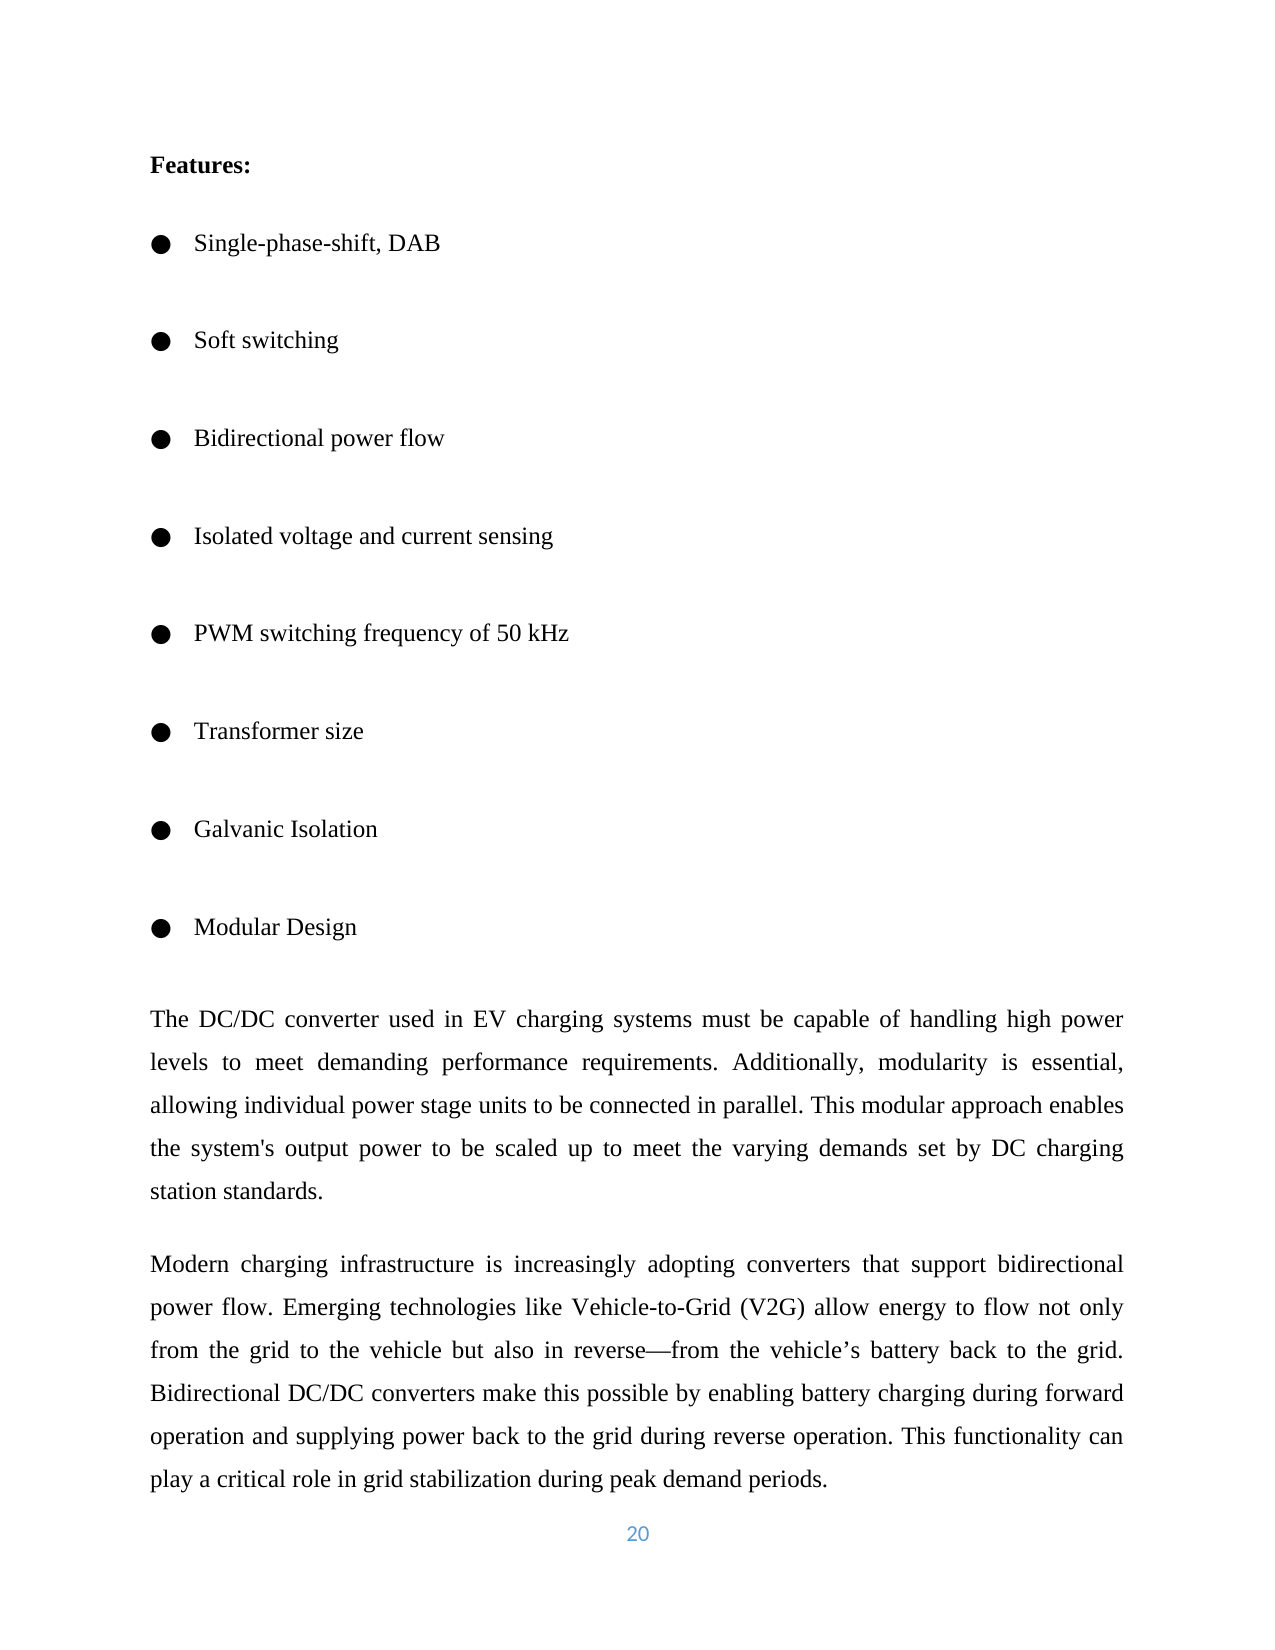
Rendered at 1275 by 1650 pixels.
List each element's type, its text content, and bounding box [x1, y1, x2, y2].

list Isolated voltage and current sensing [150, 507, 1125, 558]
text Modern charging infrastructure is increasingly adopting converters that support bidirectional power flow. Emerging technologies like Vehicle-to-Grid (V2G) allow energy to flow not only from the grid to the vehicle but also in reverse—from the vehicle’s battery back to the grid. Bidirectional DC/DC converters make this possible by enabling battery charging during forward operation and supplying power back to the grid during reverse operation. This functionality can play a critical role in grid stabilization during peak demand periods. [150, 1249, 1125, 1493]
list Modular Design [150, 898, 1125, 949]
text Features: [150, 150, 1125, 179]
list Single-phase-shift, DAB [150, 214, 1125, 265]
list Bidirectional power flow [150, 409, 1125, 461]
list Soft switching [150, 312, 1125, 363]
list Transformer size [150, 702, 1125, 754]
list PWM switching frequency of 50 kHz [150, 605, 1125, 656]
text The DC/DC converter used in EV charging systems must be capable of handling high power levels to meet demanding performance requirements. Additionally, modularity is essential, allowing individual power stage units to be connected in parallel. This modular approach enables the system's output power to be scaled up to meet the varying demands set by DC charging station standards. [150, 1004, 1125, 1205]
list Galvanic Isolation [150, 800, 1125, 851]
